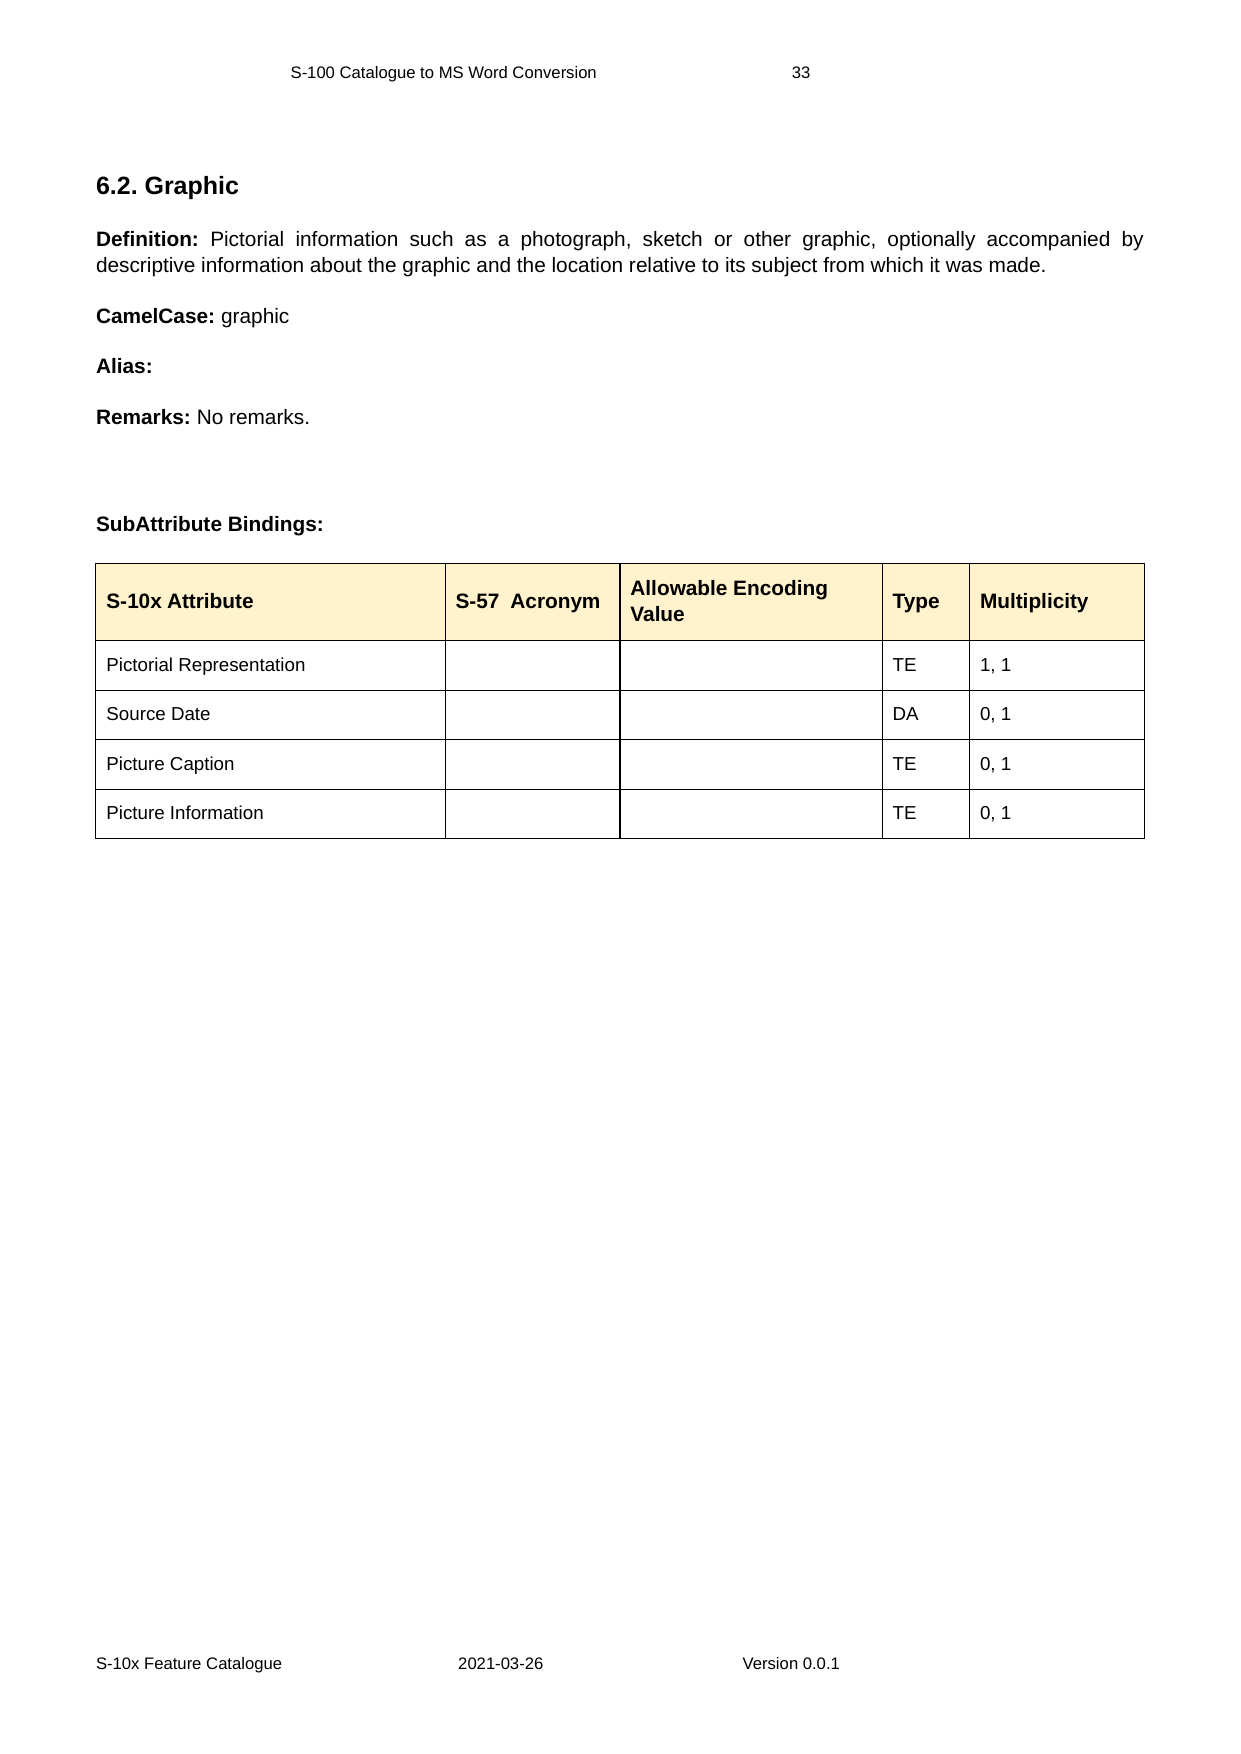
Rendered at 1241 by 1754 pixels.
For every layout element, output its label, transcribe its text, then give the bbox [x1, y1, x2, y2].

table_cell [446, 790, 619, 838]
table_cell DA [883, 691, 969, 739]
text Alias: [96, 354, 1144, 378]
table_cell Pictorial Representation [96, 641, 445, 690]
table_cell 0, 1 [970, 740, 1144, 789]
table_cell [446, 740, 619, 789]
text 6.2. Graphic [96, 171, 1144, 199]
text SubAttribute Bindings: [96, 512, 1144, 536]
table_cell TE [883, 641, 969, 690]
table_cell [621, 740, 882, 789]
text Definition: Pictorial information such as a photograph, sketch or other graphic, optionally accompanied by descriptive information about the graphic and the location relative to its subject from which it was made. [96, 227, 1144, 277]
text CamelCase: graphic [96, 303, 1144, 327]
table_header Multiplicity [970, 564, 1144, 640]
table_cell 0, 1 [970, 691, 1144, 739]
table_cell Source Date [96, 691, 445, 739]
table_cell [621, 641, 882, 690]
table_cell TE [883, 740, 969, 789]
table_cell TE [883, 790, 969, 838]
table_cell Picture Information [96, 790, 445, 838]
table_header S-57 Acronym [446, 564, 619, 640]
table_header Type [883, 564, 969, 640]
table_cell 0, 1 [970, 790, 1144, 838]
table_cell [446, 691, 619, 739]
table_cell [621, 691, 882, 739]
table_header S-10x Attribute [96, 564, 445, 640]
table_cell [446, 641, 619, 690]
table_cell Picture Caption [96, 740, 445, 789]
text Remarks: No remarks. [96, 405, 1144, 429]
table_cell 1, 1 [970, 641, 1144, 690]
table_cell [621, 790, 882, 838]
table_header Allowable Encoding Value [621, 564, 882, 640]
